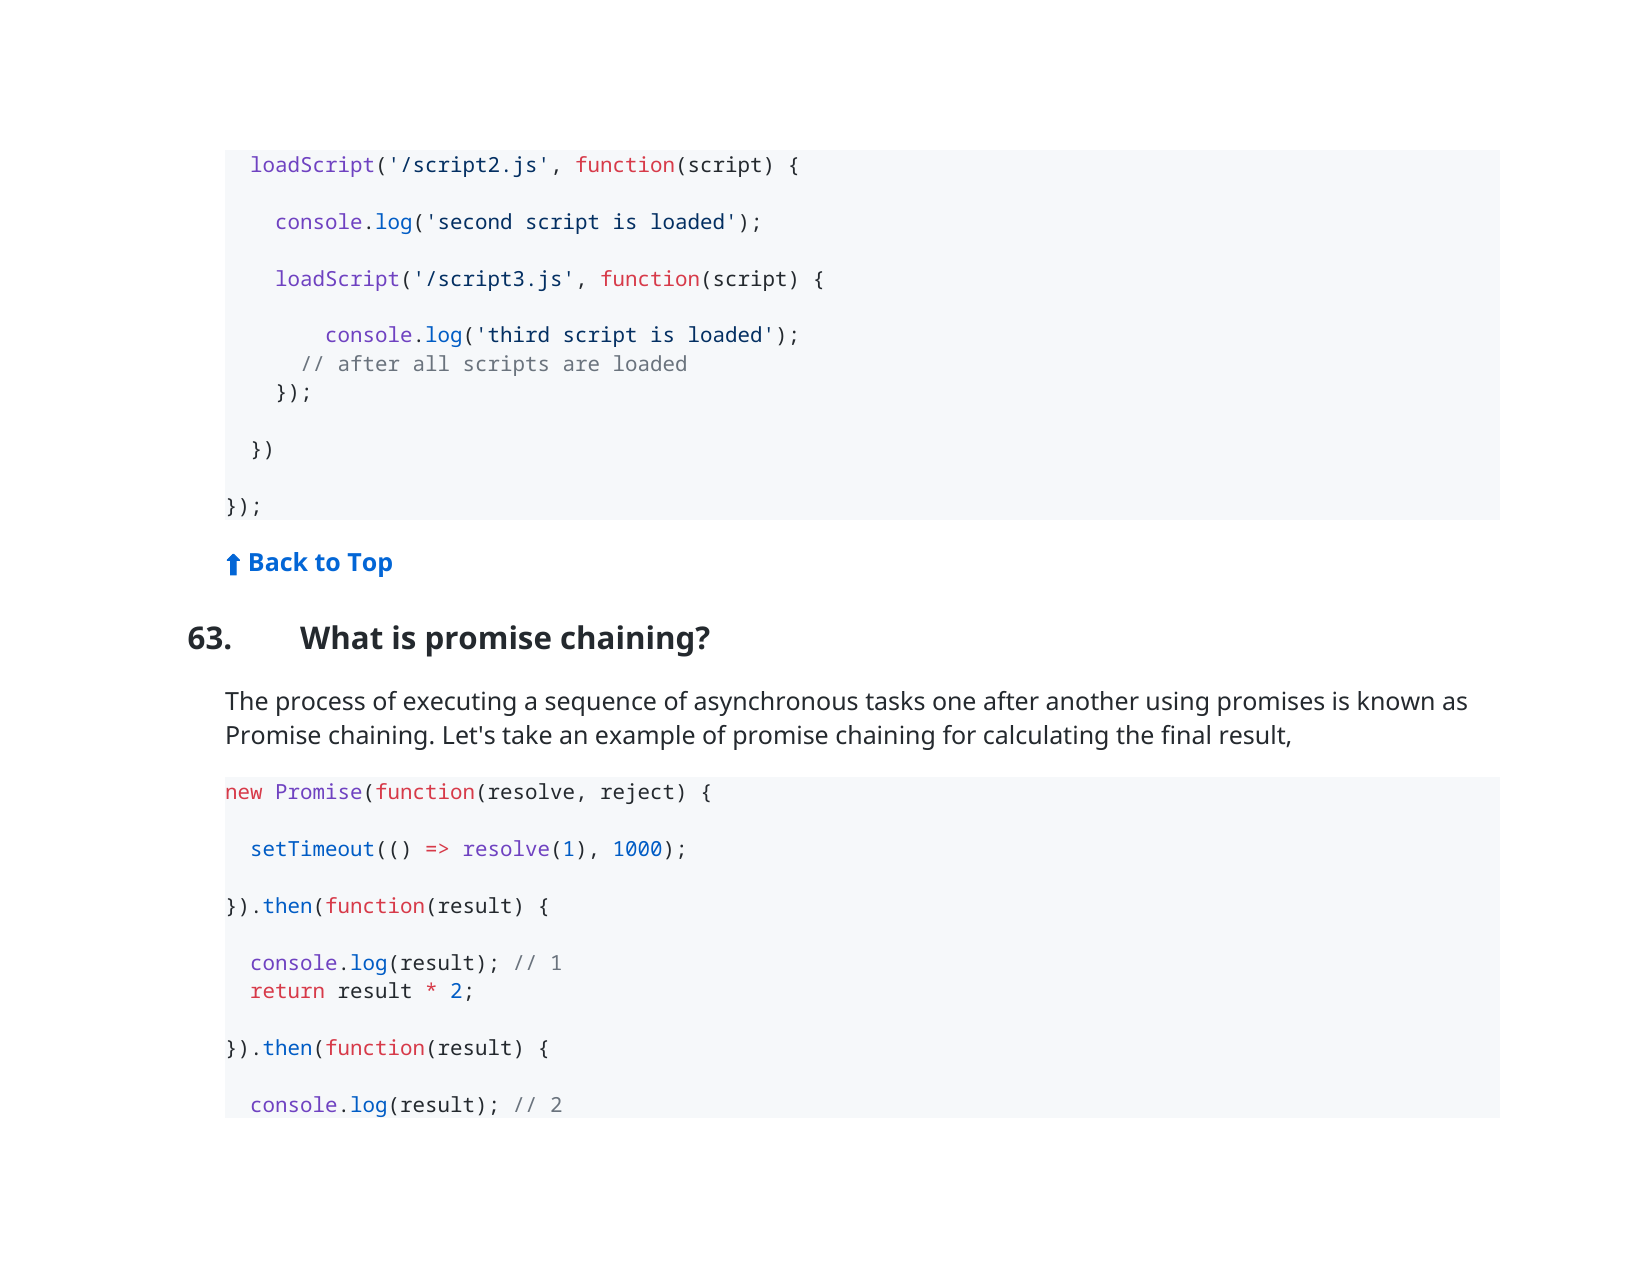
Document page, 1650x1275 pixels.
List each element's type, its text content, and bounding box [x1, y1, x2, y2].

text }); [225, 491, 1500, 520]
text console.log('second script is loaded'); [225, 207, 1500, 235]
text ⬆ Back to Top [225, 545, 1500, 579]
text return result * 2; [225, 976, 1500, 1004]
text }).then(function(result) { [225, 891, 1500, 919]
text console.log(result); // 1 [225, 948, 1500, 976]
text }) [225, 434, 1500, 463]
text loadScript('/script3.js', function(script) { [225, 264, 1500, 292]
text console.log('third script is loaded'); [225, 321, 1500, 349]
text console.log(result); // 2 [225, 1090, 1500, 1118]
text }); [225, 377, 1500, 406]
text loadScript('/script2.js', function(script) { [225, 150, 1500, 178]
list What is promise chaining? [187, 616, 1500, 659]
text setTimeout(() => resolve(1), 1000); [225, 834, 1500, 862]
text // after all scripts are loaded [225, 349, 1500, 377]
text new Promise(function(resolve, reject) { [225, 777, 1500, 805]
text }).then(function(result) { [225, 1033, 1500, 1061]
text The process of executing a sequence of asynchronous tasks one after another using promises is known as Promise chaining. Let's take an example of promise chaining for calculating the final result, [225, 684, 1500, 752]
